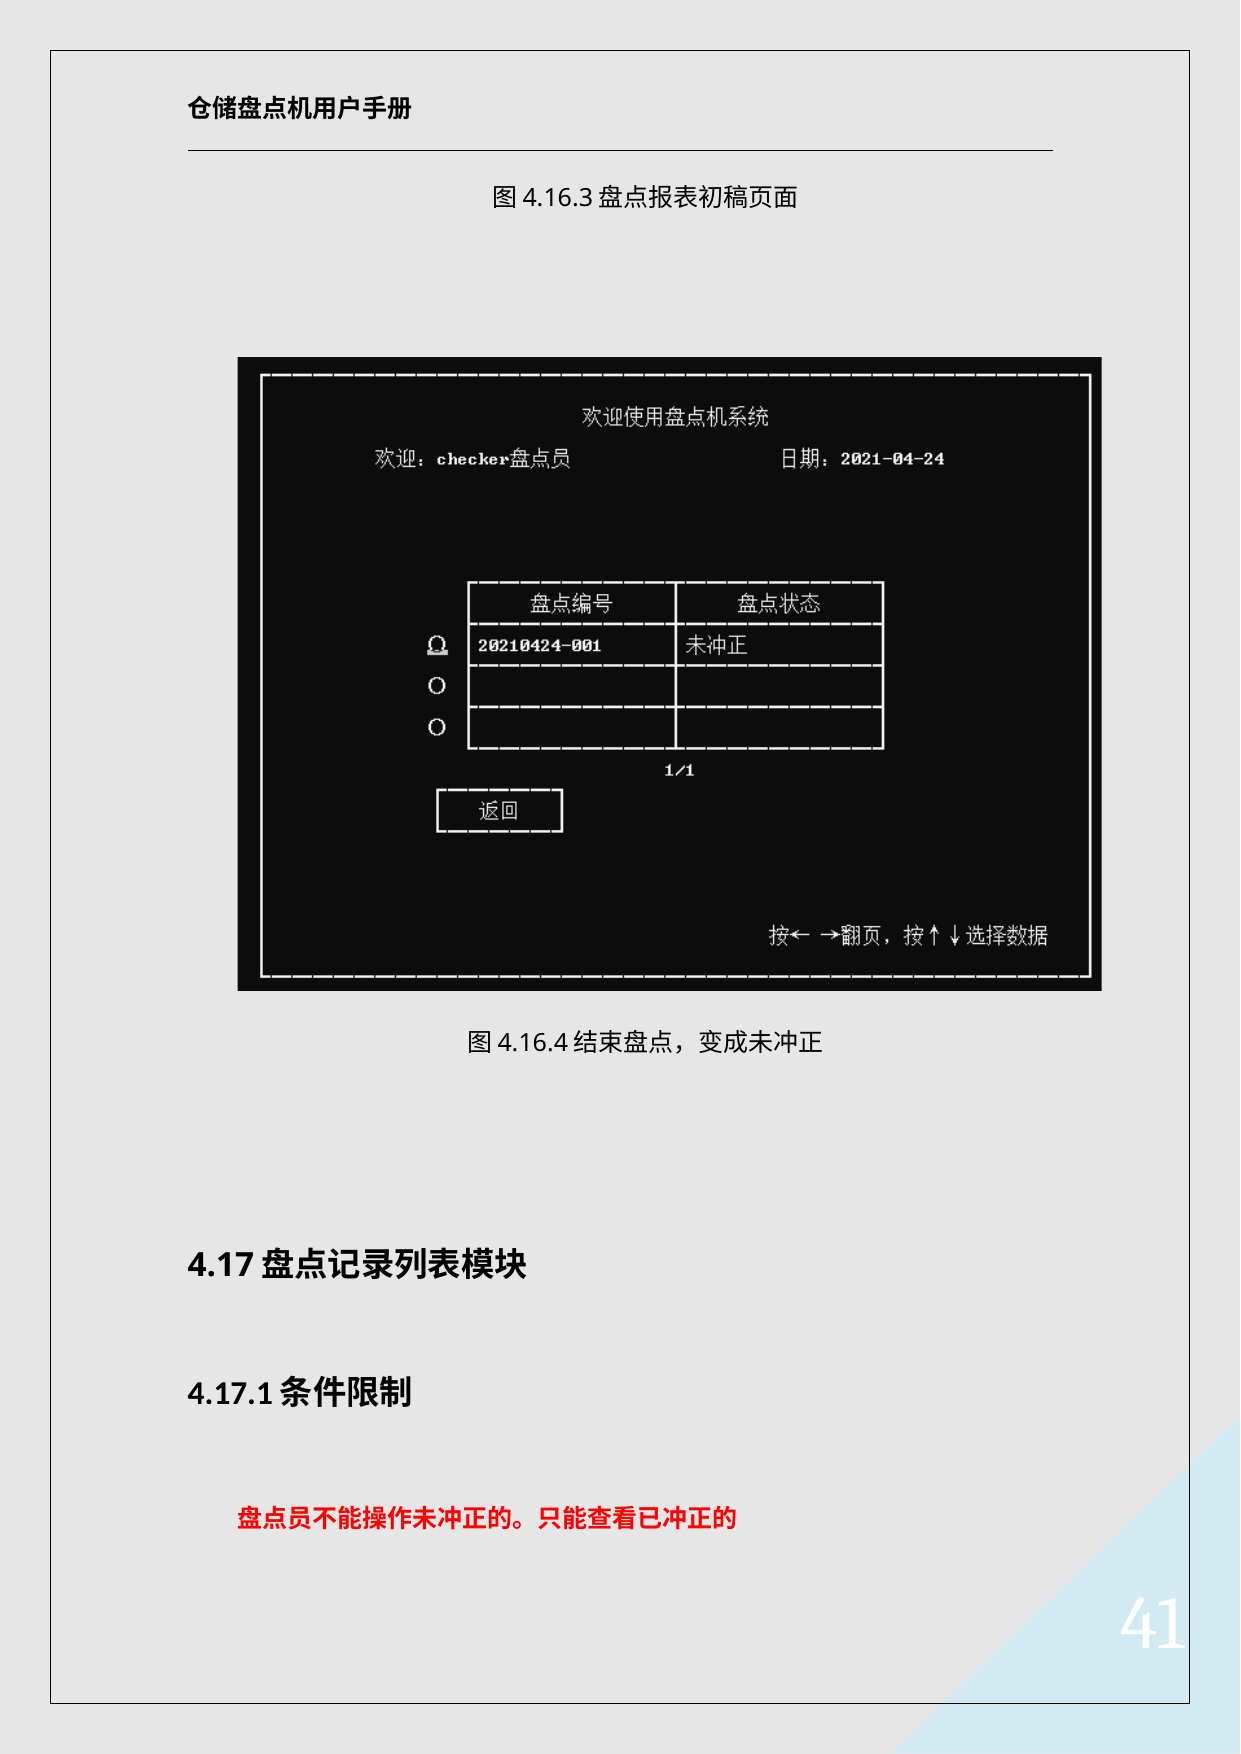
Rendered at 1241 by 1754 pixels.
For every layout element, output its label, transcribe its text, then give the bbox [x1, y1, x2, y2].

subtitle 4.17.1条件限制 [187, 1357, 1053, 1422]
text 图4.16.3盘点报表初稿页面 [237, 163, 1053, 228]
text 盘点员不能操作未冲正的。只能查看已冲正的 [187, 1484, 1053, 1549]
picture [237, 357, 1102, 991]
subtitle 4.17盘点记录列表模块 [187, 1230, 1053, 1295]
text 图4.16.4结束盘点，变成未冲正 [237, 1008, 1053, 1073]
